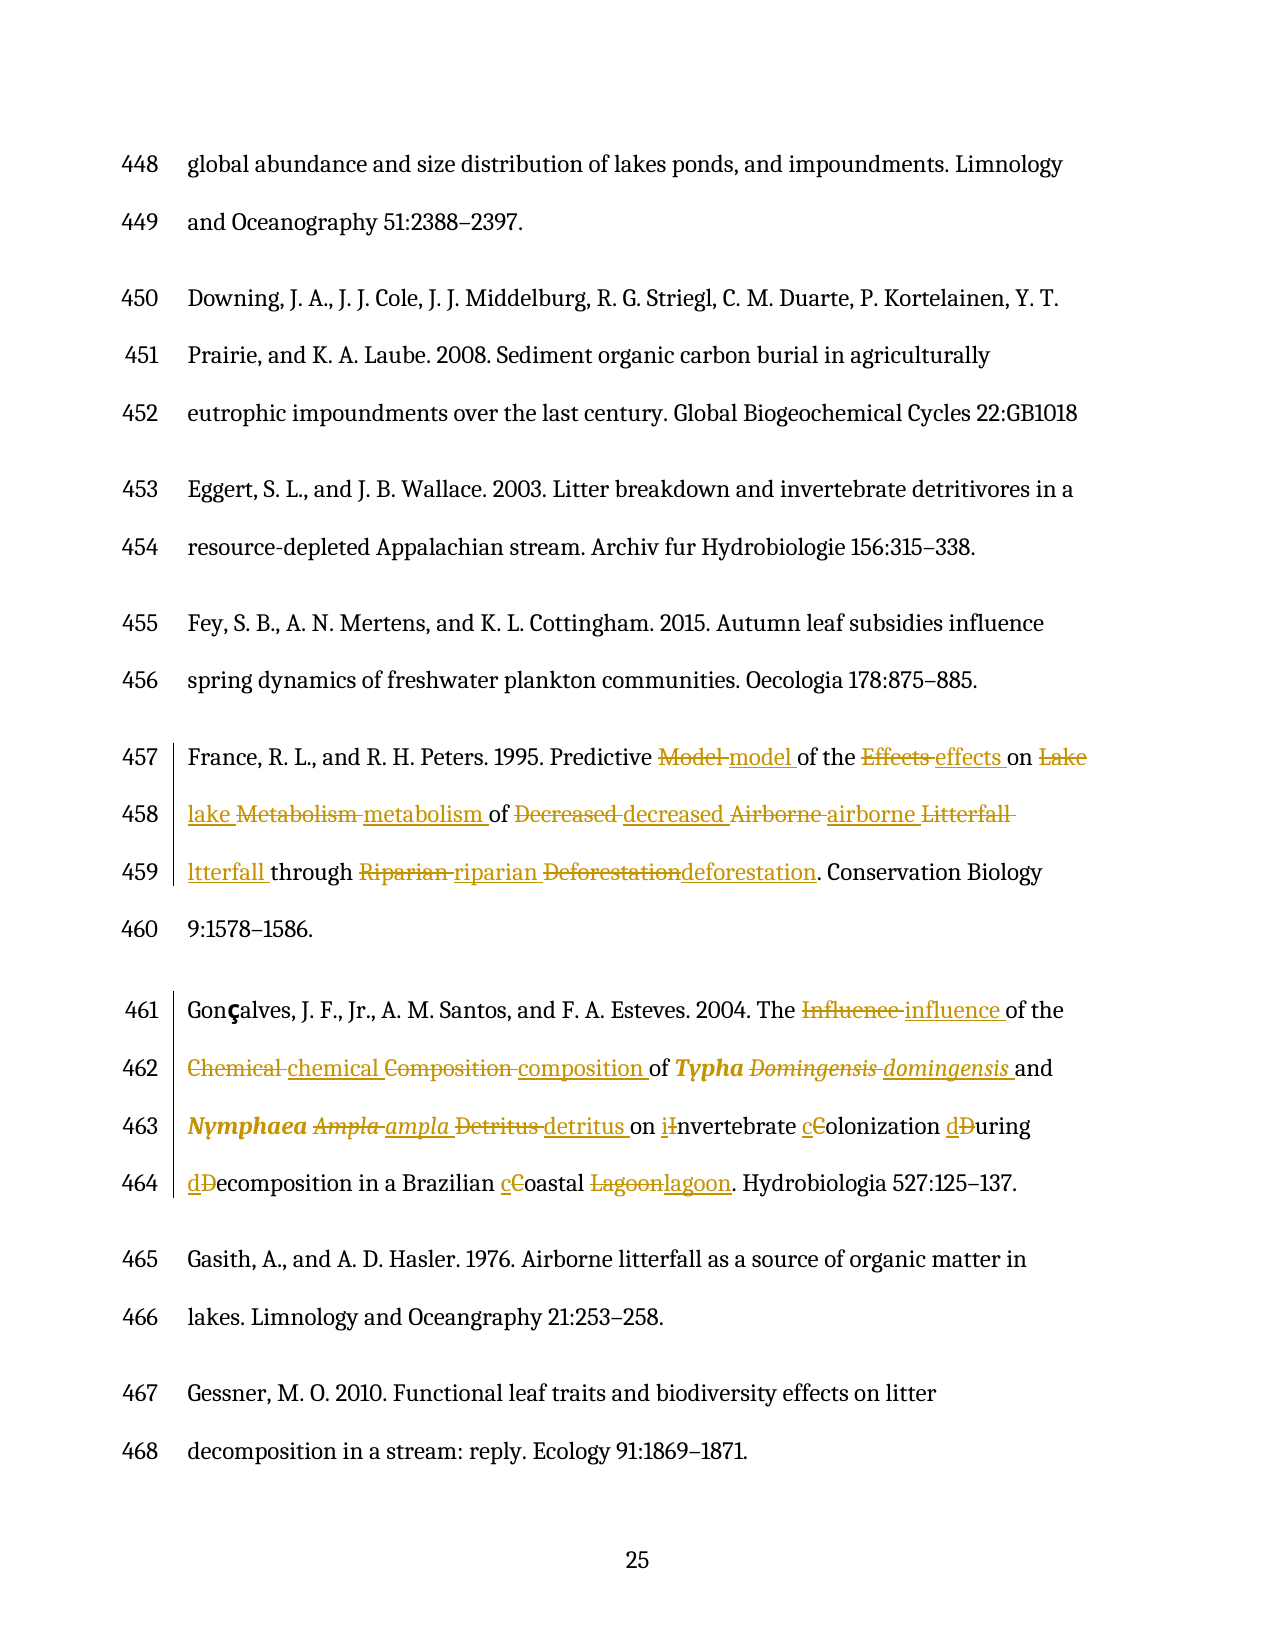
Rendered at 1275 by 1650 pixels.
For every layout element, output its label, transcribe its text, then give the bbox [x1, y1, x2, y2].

text Gasith, A., and A. D. Hasler. 1976. Airborne litterfall as a source of organic matter in lakes. Limnology and Oceangraphy 21:253–258. [187, 1245, 1087, 1332]
text Downing, J. A., J. J. Cole, J. J. Middelburg, R. G. Striegl, C. M. Duarte, P. Kortelainen, Y. T. Prairie, and K. A. Laube. 2008. Sediment organic carbon burial in agriculturally eutrophic impoundments over the last century. Global Biogeochemical Cycles 22:GB1018 [187, 284, 1087, 427]
text Gonçalves, J. F., Jr., A. M. Santos, and F. A. Esteves. 2004. The of the of Typha and Nymphaea on nvertebrate olonization uring ecomposition in a Brazilian oastal . Hydrobiologia 527:125–137. [187, 991, 1087, 1198]
text France, R. L., and R. H. Peters. 1995. Predictive of the on of through . Conservation Biology 9:1578–1586. [187, 742, 1087, 944]
text Fey, S. B., A. N. Mertens, and K. L. Cottingham. 2015. Autumn leaf subsidies influence spring dynamics of freshwater plankton communities. Oecologia 178:875–885. [187, 609, 1087, 695]
text Gessner, M. O. 2010. Functional leaf traits and biodiversity effects on litter decomposition in a stream: reply. Ecology 91:1869–1871. [187, 1379, 1087, 1465]
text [187, 150, 1087, 236]
text Eggert, S. L., and J. B. Wallace. 2003. Litter breakdown and invertebrate detritivores in a resource-depleted Appalachian stream. Archiv fur Hydrobiologie 156:315–338. [187, 475, 1087, 561]
